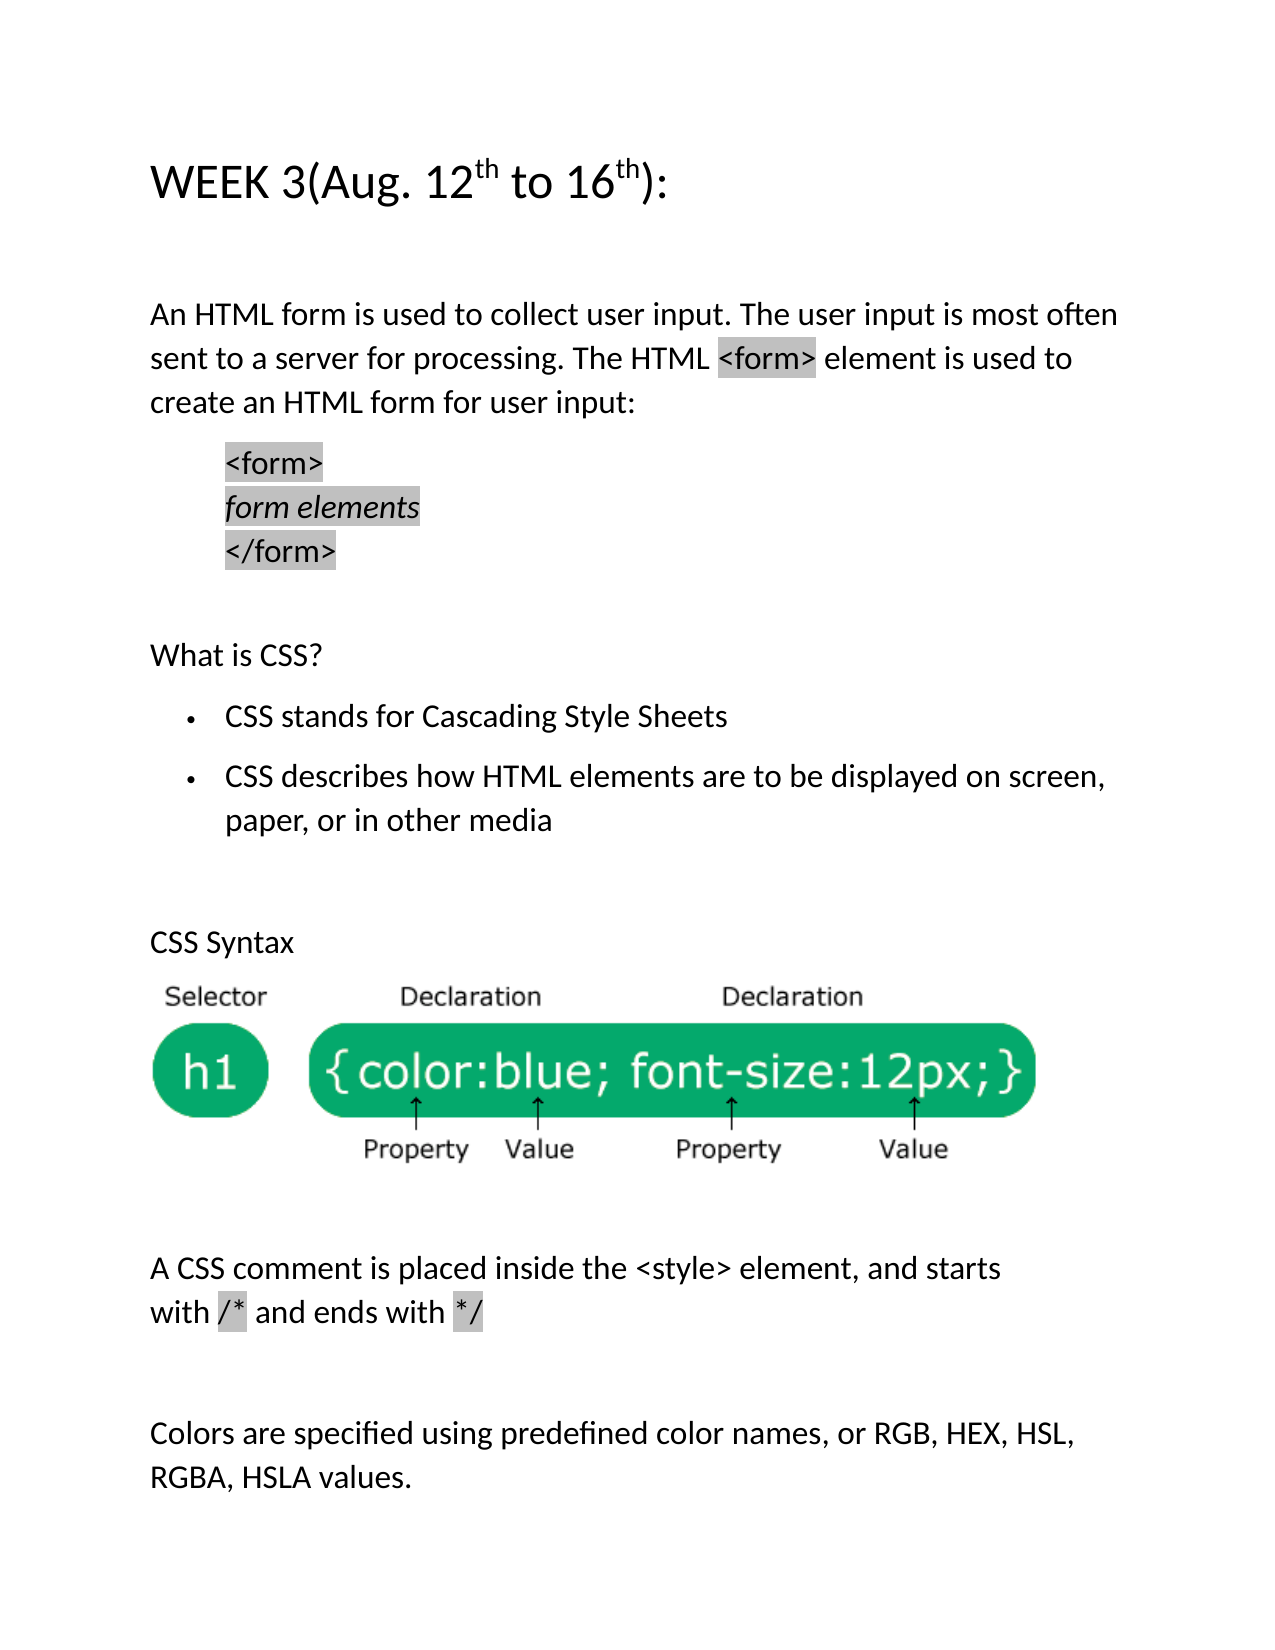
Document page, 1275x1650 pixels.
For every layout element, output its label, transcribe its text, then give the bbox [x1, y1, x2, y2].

text What is CSS? [150, 634, 1125, 675]
text Colors are specified using predefined color names, or RGB, HEX, HSL, RGBA, HSLA values. [150, 1412, 1125, 1497]
list CSS describes how HTML elements are to be displayed on screen, paper, or in other media [187, 755, 1125, 840]
text <form> form elements </form> [225, 442, 1125, 570]
text CSS Syntax [150, 921, 1125, 961]
picture [150, 981, 1039, 1168]
text An HTML form is used to collect user input. The user input is most often sent to a server for processing. The HTML <form> element is used to create an HTML form for user input: [150, 293, 1125, 422]
list CSS stands for Cascading Style Sheets [187, 695, 1125, 736]
text A CSS comment is placed inside the <style> element, and starts with /* and ends with */ [150, 1247, 1125, 1332]
text WEEK 3(Aug. 12th to 16th): [150, 150, 1125, 211]
